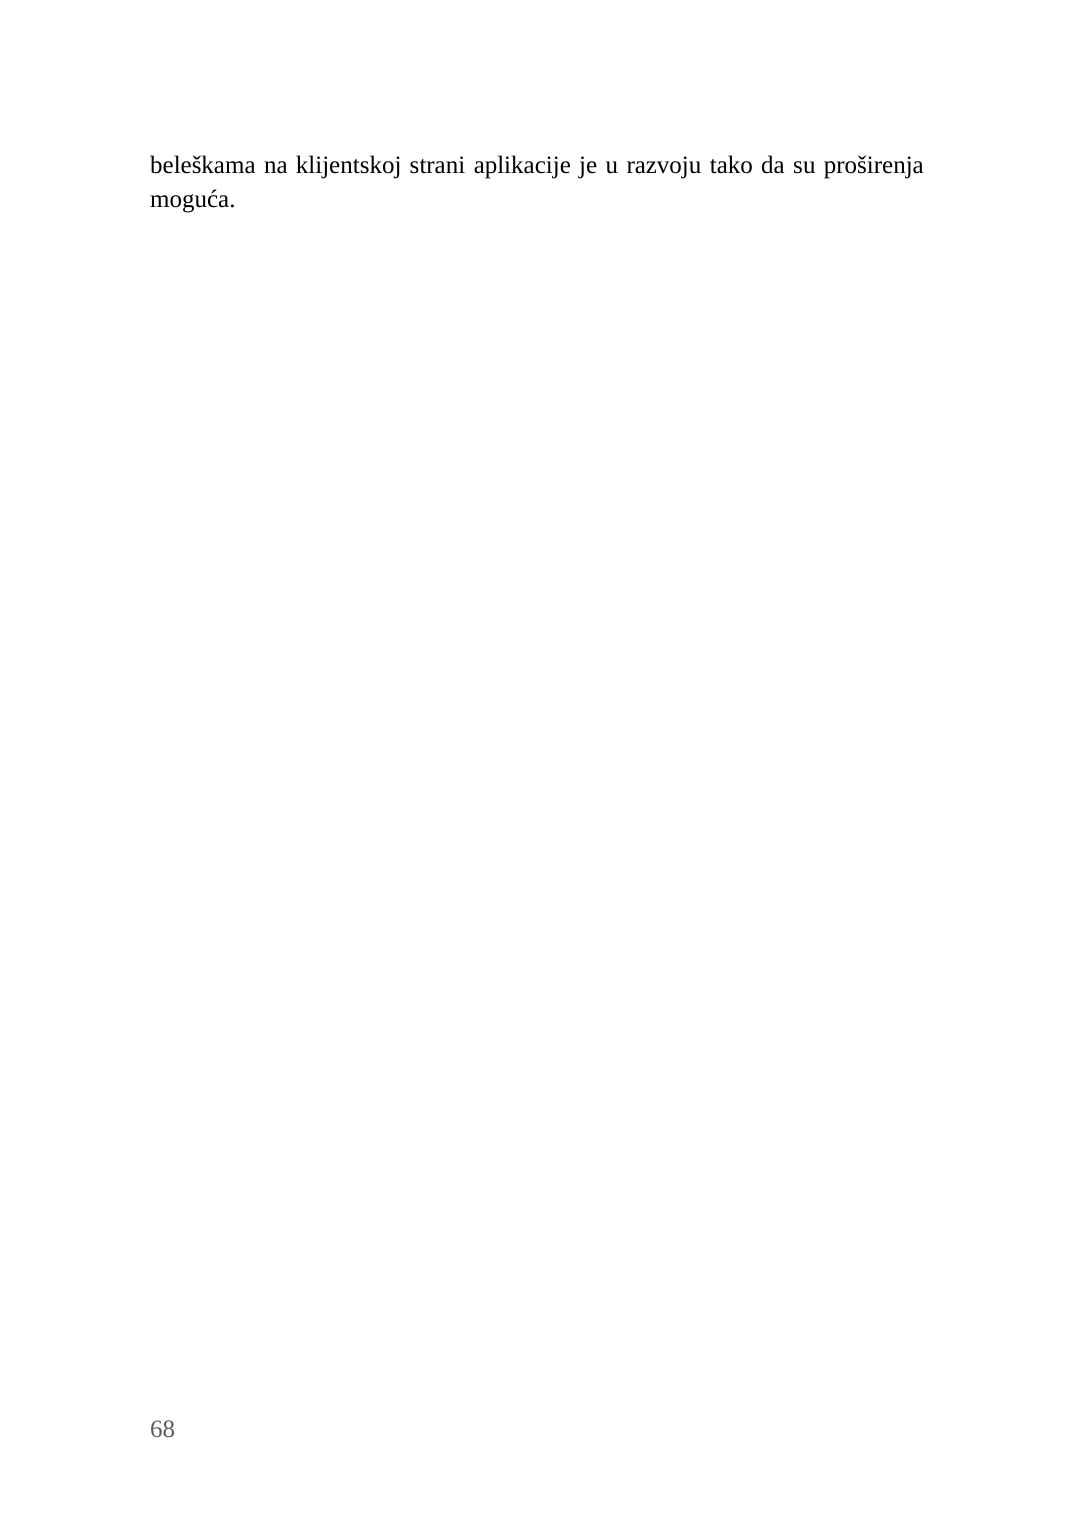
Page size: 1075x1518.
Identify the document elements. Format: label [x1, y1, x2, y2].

text [150, 150, 925, 213]
